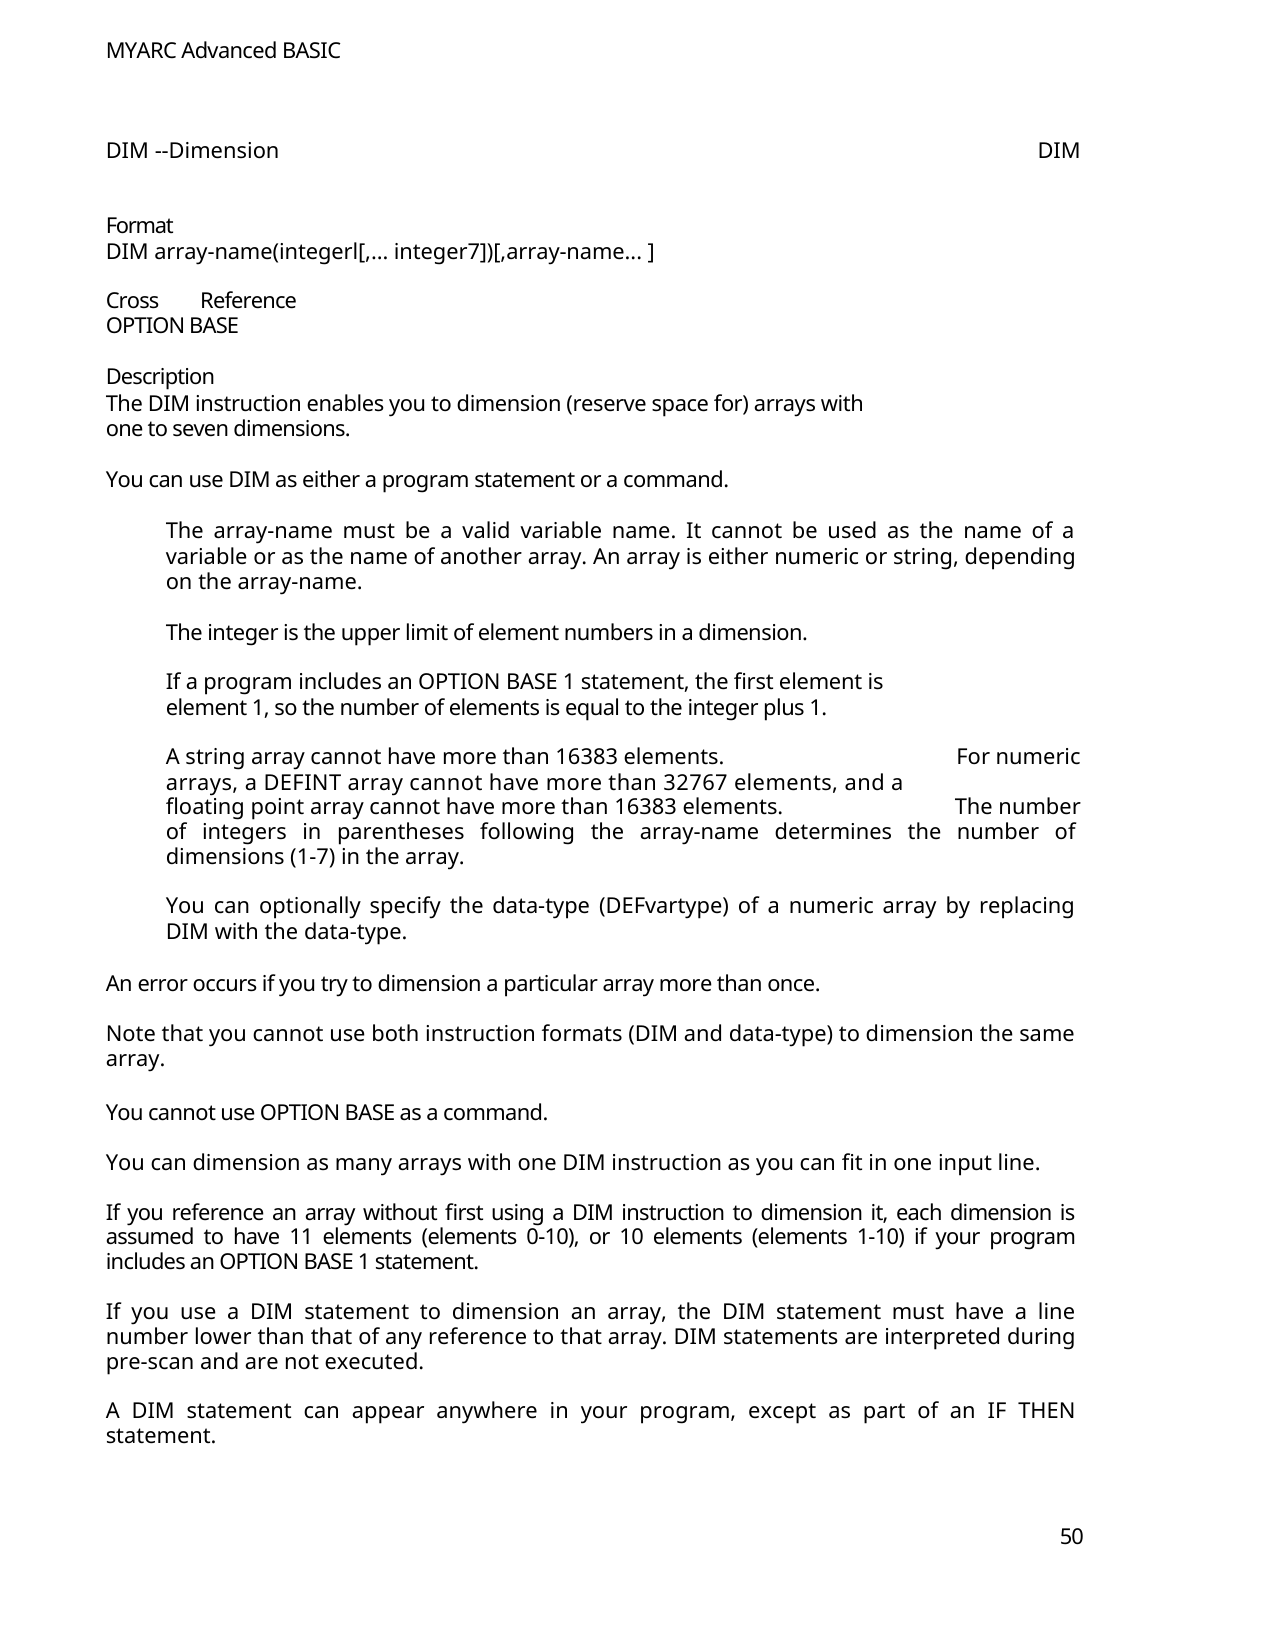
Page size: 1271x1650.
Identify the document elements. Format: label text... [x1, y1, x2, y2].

text element 1, so the number of elements is equal to the integer plus 1. [166, 697, 1084, 720]
text arrays, a DEFINT array cannot have more than 32767 elements, and a [166, 772, 1084, 795]
text The array-name must be a valid variable name. It cannot be used as the name of a variable or as the name of another array. An array is either numeric or string, depending on the array-name. [166, 518, 1077, 595]
text You can use DIM as either a program statement or a command. [106, 469, 1084, 492]
text Cross Reference OPTION BASE [106, 289, 297, 338]
text Note that you cannot use both instruction formats (DIM and data-type) to dimension the same array. [106, 1021, 1077, 1072]
text If a program includes an OPTION BASE 1 statement, the first element is [166, 671, 1084, 694]
text DIM --Dimension DIM [106, 141, 1084, 162]
text DIM array-name(integerl[,... integer7])[,array-name... ] [106, 241, 1084, 264]
text You can optionally specify the data-type (DEFvartype) of a numeric array by replacing DIM with the data-type. [166, 893, 1077, 945]
text one to seven dimensions. [106, 419, 1084, 441]
text Format [106, 216, 1084, 238]
text An error occurs if you try to dimension a particular array more than once. [106, 973, 1084, 996]
text floating point array cannot have more than 16383 elements. The number of integers in parentheses following the array-name determines the number of dimensions (1-7) in the array. [166, 795, 1077, 869]
text Description [106, 366, 1084, 389]
text The integer is the upper limit of element numbers in a dimension. [166, 622, 1084, 646]
text MYARC Advanced BASIC [106, 40, 1084, 63]
text The DIM instruction enables you to dimension (reserve space for) arrays with [106, 392, 1084, 416]
text A DIM statement can appear anywhere in your program, except as part of an IF THEN statement. [106, 1398, 1077, 1448]
text If you reference an array without first using a DIM instruction to dimension it, each dimension is assumed to have 11 elements (elements 0-10), or 10 elements (elements 1-10) if your program includes an OPTION BASE 1 statement. [106, 1201, 1077, 1274]
text A string array cannot have more than 16383 elements. For numeric [166, 746, 1084, 769]
text You can dimension as many arrays with one DIM instruction as you can fit in one input line. [106, 1151, 1077, 1176]
text 50 [98, 1526, 1084, 1549]
text You cannot use OPTION BASE as a command. [106, 1102, 1084, 1125]
text If you use a DIM statement to dimension an array, the DIM statement must have a line number lower than that of any reference to that array. DIM statements are interpreted during pre-scan and are not executed. [106, 1300, 1077, 1375]
